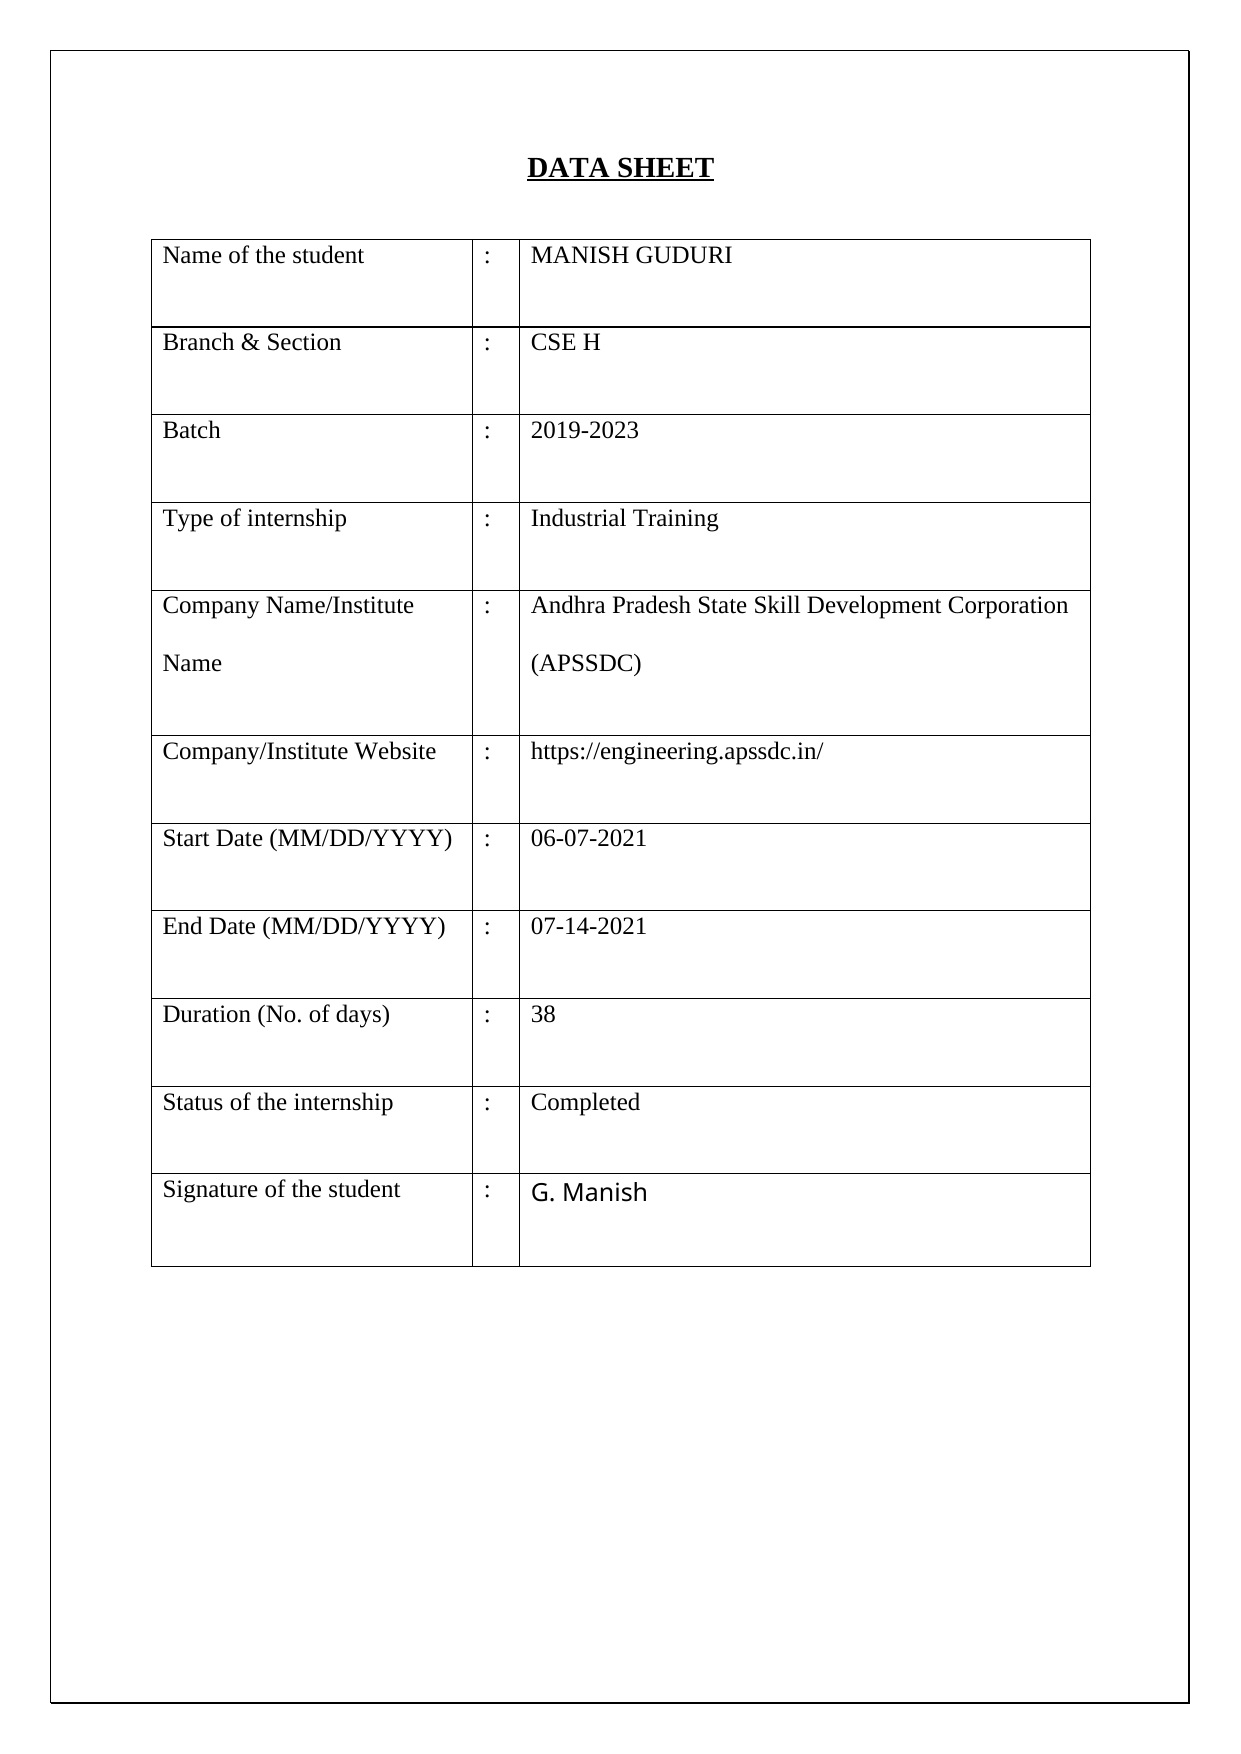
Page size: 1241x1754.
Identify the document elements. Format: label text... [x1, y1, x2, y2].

table_cell Type of internship [152, 503, 472, 589]
table_cell Branch & Section [152, 328, 472, 414]
table_cell MANISH GUDURI [520, 240, 1090, 326]
table_cell 2019-2023 [520, 415, 1090, 502]
table_header DATA SHEET [151, 150, 1090, 239]
table_cell Name of the student [152, 240, 472, 326]
table_cell : [473, 503, 519, 589]
table_cell Industrial Training [520, 503, 1090, 589]
table_cell : [473, 736, 519, 822]
table_cell Signature of the student [152, 1174, 472, 1266]
table_cell 07-14-2021 [520, 911, 1090, 998]
table_cell End Date (MM/DD/YYYY) [152, 911, 472, 998]
table_cell Company/Institute Website [152, 736, 472, 822]
table_cell Batch [152, 415, 472, 502]
table_cell Company Name/Institute Name [152, 591, 472, 735]
table_cell : [473, 328, 519, 414]
table_cell CSE H [520, 328, 1090, 414]
table_cell : [473, 415, 519, 502]
table_cell : [473, 824, 519, 910]
table_cell https://engineering.apssdc.in/ [520, 736, 1090, 822]
table_cell 06-07-2021 [520, 824, 1090, 910]
table_cell Duration (No. of days) [152, 999, 472, 1086]
table_cell : [473, 591, 519, 735]
table_cell G. Manish [520, 1174, 1090, 1266]
table_cell : [473, 1087, 519, 1173]
table_cell : [473, 999, 519, 1086]
table_cell 38 [520, 999, 1090, 1086]
table_cell : [473, 1174, 519, 1266]
table_cell Completed [520, 1087, 1090, 1173]
table_cell Andhra Pradesh State Skill Development Corporation (APSSDC) [520, 591, 1090, 735]
table_cell Status of the internship [152, 1087, 472, 1173]
table_cell : [473, 911, 519, 998]
table_cell : [473, 240, 519, 326]
table_cell Start Date (MM/DD/YYYY) [152, 824, 472, 910]
